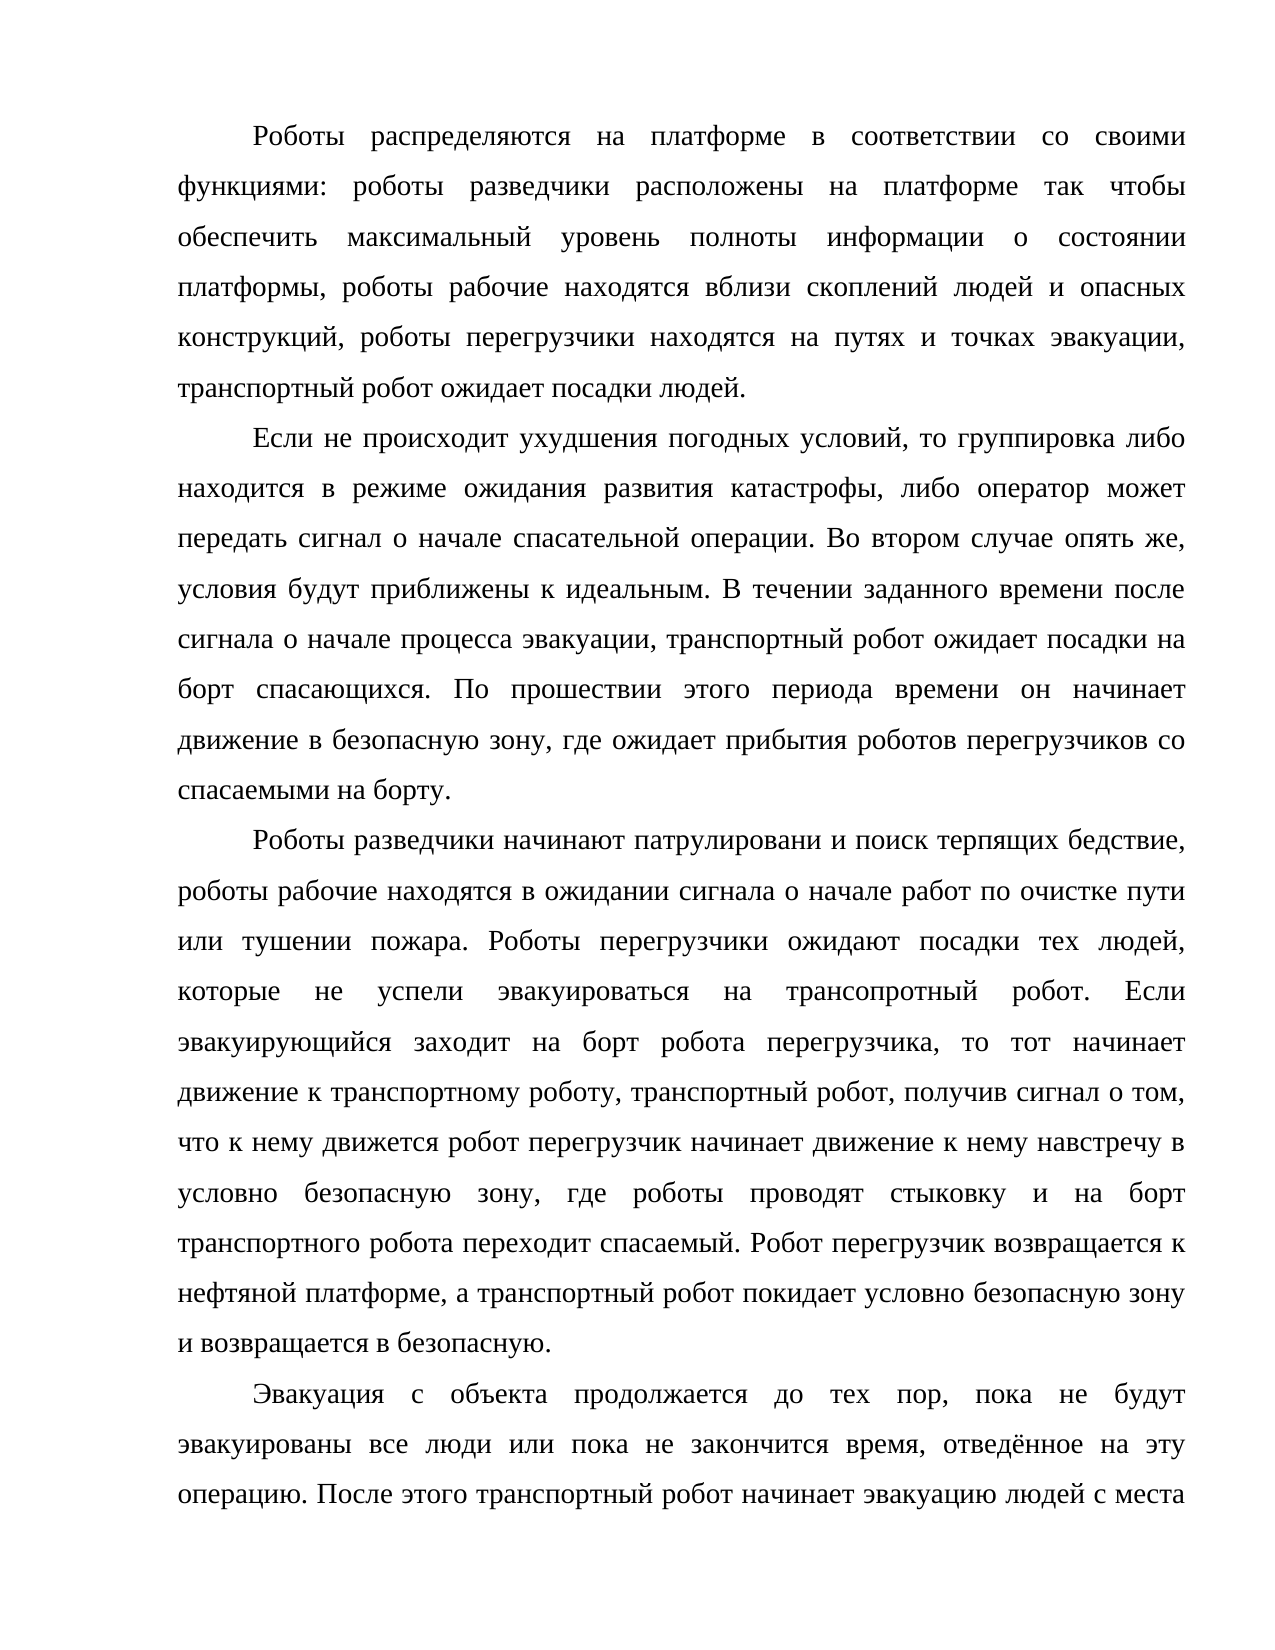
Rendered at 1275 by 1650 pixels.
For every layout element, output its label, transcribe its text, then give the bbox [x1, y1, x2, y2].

text Если не происходит ухудшения погодных условий, то группировка либо находится в режиме ожидания развития катастрофы, либо оператор может передать сигнал о начале спасательной операции. Во втором случае опять же, условия будут приближены к идеальным. В течении заданного времени после сигнала о начале процесса эвакуации, транспортный робот ожидает посадки на борт спасающихся. По прошествии этого периода времени он начинает движение в безопасную зону, где ожидает прибытия роботов перегрузчиков со спасаемыми на борту. [177, 420, 1186, 806]
text Роботы распределяются на платформе в соответствии со своими функциями: роботы разведчики расположены на платформе так чтобы обеспечить максимальный уровень полноты информации о состоянии платформы, роботы рабочие находятся вблизи скоплений людей и опасных конструкций, роботы перегрузчики находятся на путях и точках эвакуации, транспортный робот ожидает посадки людей. [177, 118, 1186, 403]
